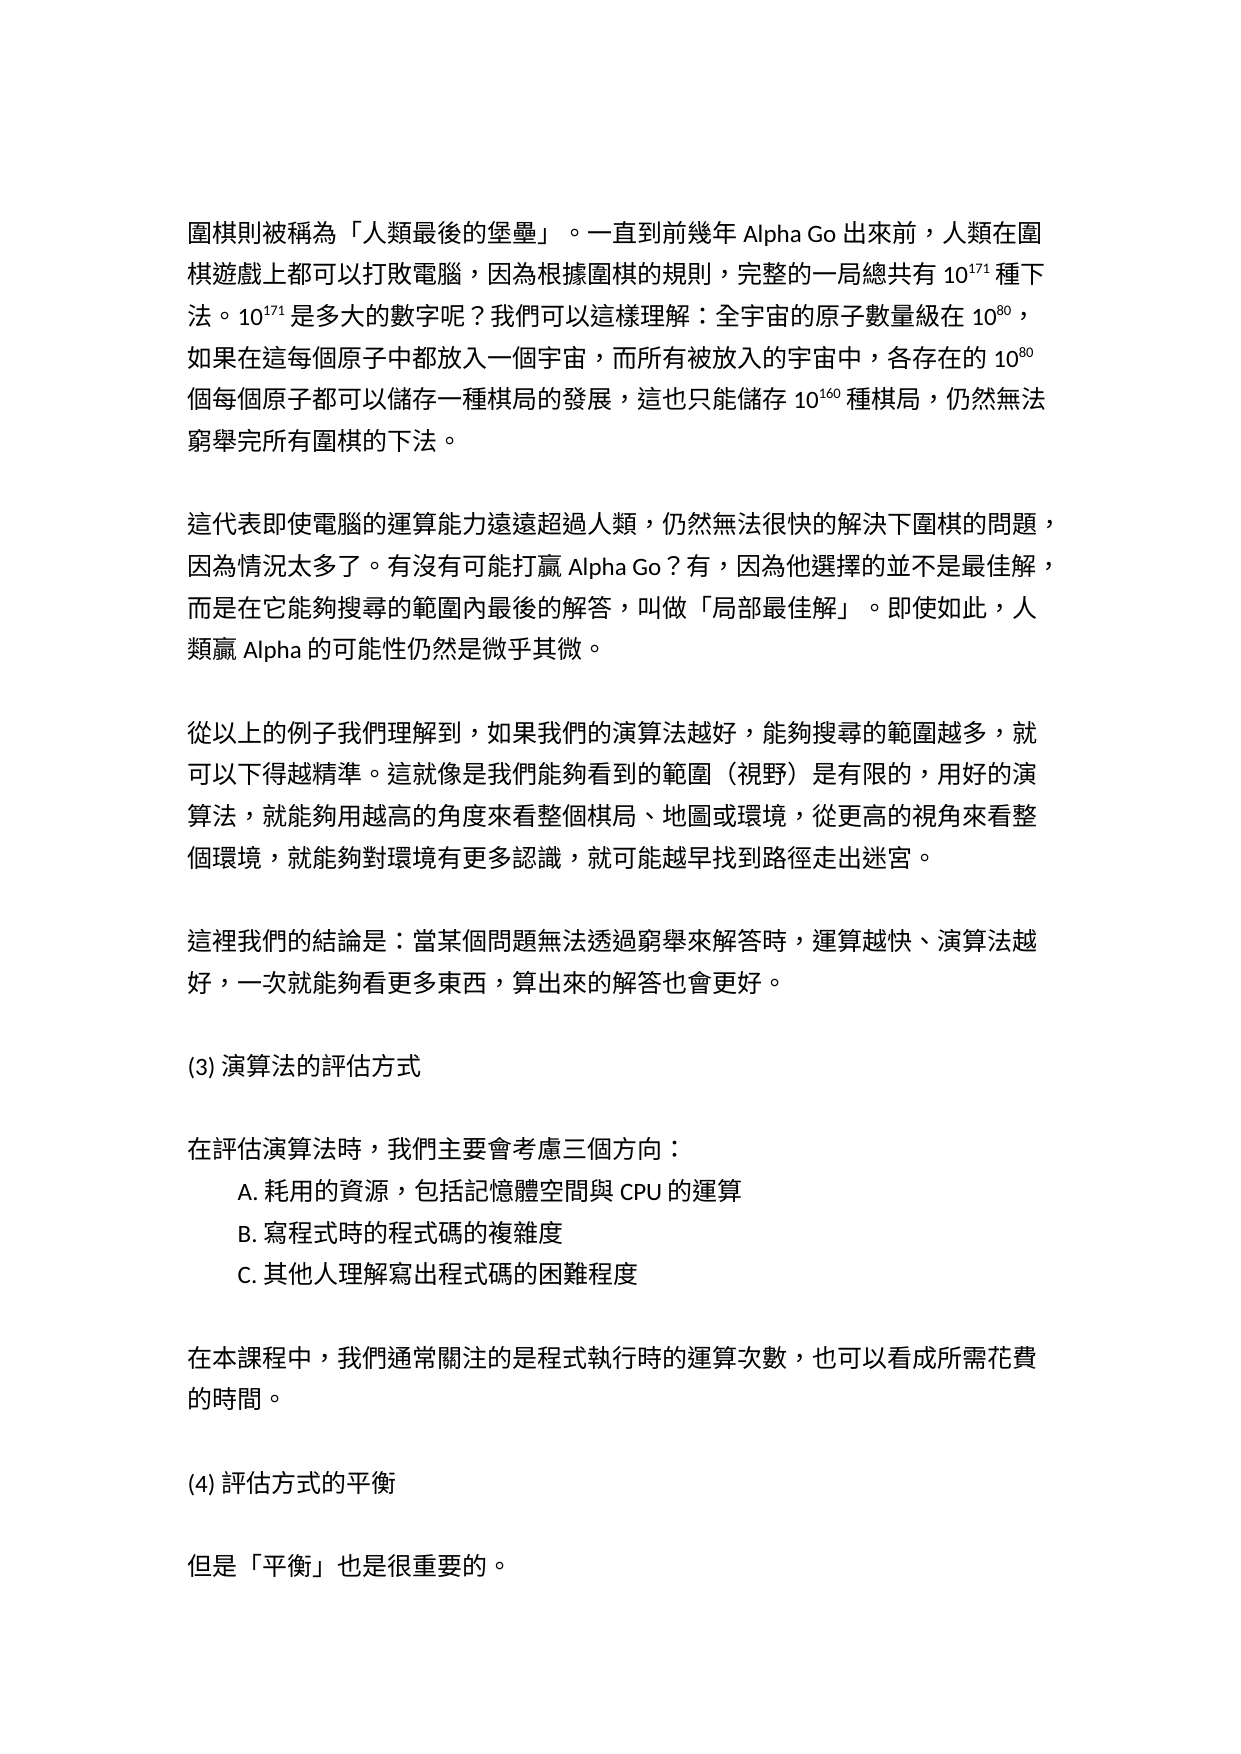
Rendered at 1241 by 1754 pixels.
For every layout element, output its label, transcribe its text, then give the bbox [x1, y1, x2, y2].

text B. 寫程式時的程式碼的複雜度 [187, 1210, 1053, 1252]
text (3) 演算法的評估方式 [187, 1044, 1053, 1085]
text 這代表即使電腦的運算能力遠遠超過人類，仍然無法很快的解決下圍棋的問題，因為情況太多了。有沒有可能打贏 Alpha Go？有，因為他選擇的並不是最佳解，而是在它能夠搜尋的範圍內最後的解答，叫做「局部最佳解」。即使如此，人類贏 Alpha 的可能性仍然是微乎其微。 [187, 502, 1053, 669]
text 但是「平衡」也是很重要的。 [187, 1544, 1053, 1585]
text C. 其他人理解寫出程式碼的困難程度 [187, 1252, 1053, 1294]
text (4) 評估方式的平衡 [187, 1460, 1053, 1502]
text 圍棋則被稱為「人類最後的堡壘」。一直到前幾年 Alpha Go 出來前，人類在圍棋遊戲上都可以打敗電腦，因為根據圍棋的規則，完整的一局總共有10171 種下法。10171 是多大的數字呢？我們可以這樣理解：全宇宙的原子數量級在 1080，如果在這每個原子中都放入一個宇宙，而所有被放入的宇宙中，各存在的 1080 個每個原子都可以儲存一種棋局的發展，這也只能儲存 10160 種棋局，仍然無法窮舉完所有圍棋的下法。 [187, 210, 1053, 460]
text 在本課程中，我們通常關注的是程式執行時的運算次數，也可以看成所需花費的時間。 [187, 1335, 1053, 1419]
text 這裡我們的結論是：當某個問題無法透過窮舉來解答時，運算越快、演算法越好，一次就能夠看更多東西，算出來的解答也會更好。 [187, 919, 1053, 1002]
text 在評估演算法時，我們主要會考慮三個方向： [187, 1127, 1053, 1169]
text A. 耗用的資源，包括記憶體空間與 CPU 的運算 [187, 1169, 1053, 1210]
text 從以上的例子我們理解到，如果我們的演算法越好，能夠搜尋的範圍越多，就可以下得越精準。這就像是我們能夠看到的範圍（視野）是有限的，用好的演算法，就能夠用越高的角度來看整個棋局、地圖或環境，從更高的視角來看整個環境，就能夠對環境有更多認識，就可能越早找到路徑走出迷宮。 [187, 710, 1053, 877]
